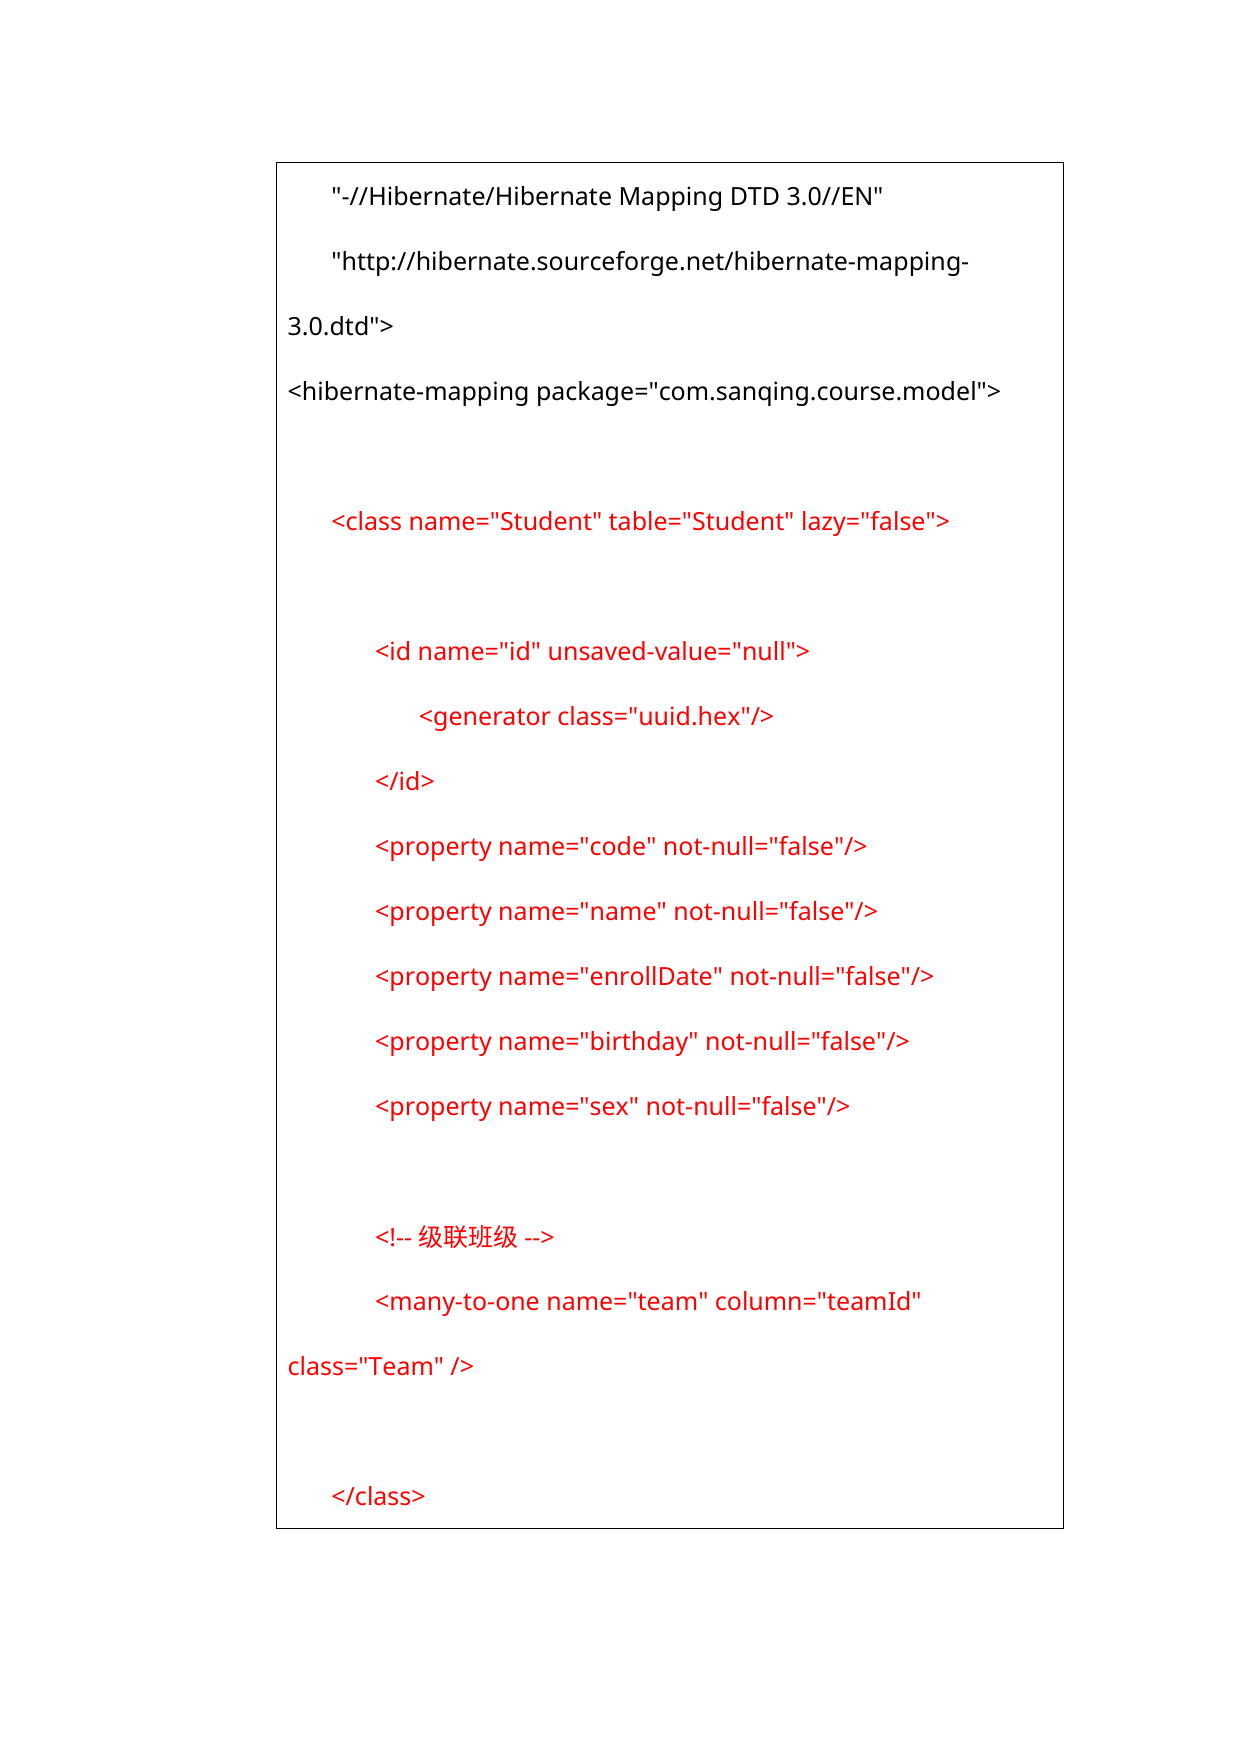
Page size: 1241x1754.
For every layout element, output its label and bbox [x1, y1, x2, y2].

table_cell [277, 163, 1063, 1528]
